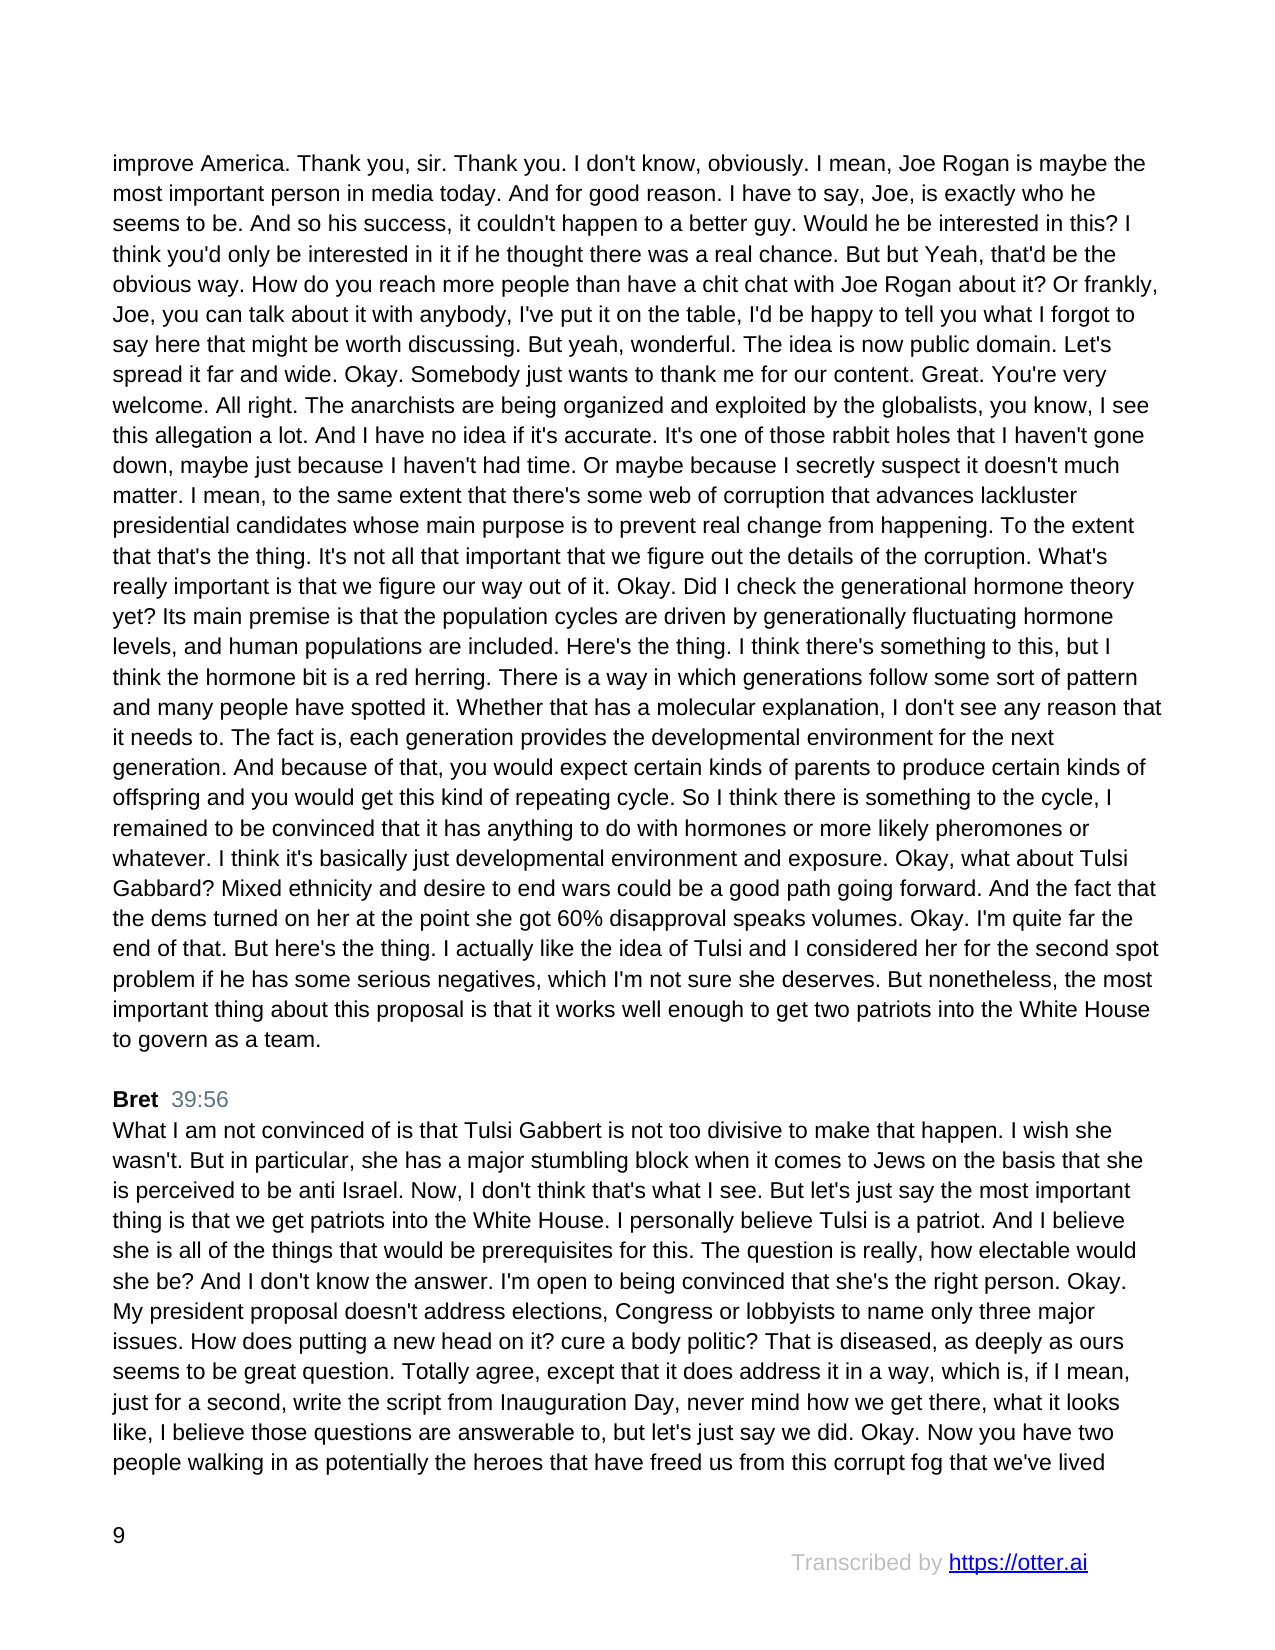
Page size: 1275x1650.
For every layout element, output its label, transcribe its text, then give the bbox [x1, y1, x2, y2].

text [112, 150, 1162, 1052]
text Bret 39:56 [112, 1086, 1162, 1113]
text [112, 1117, 1162, 1475]
